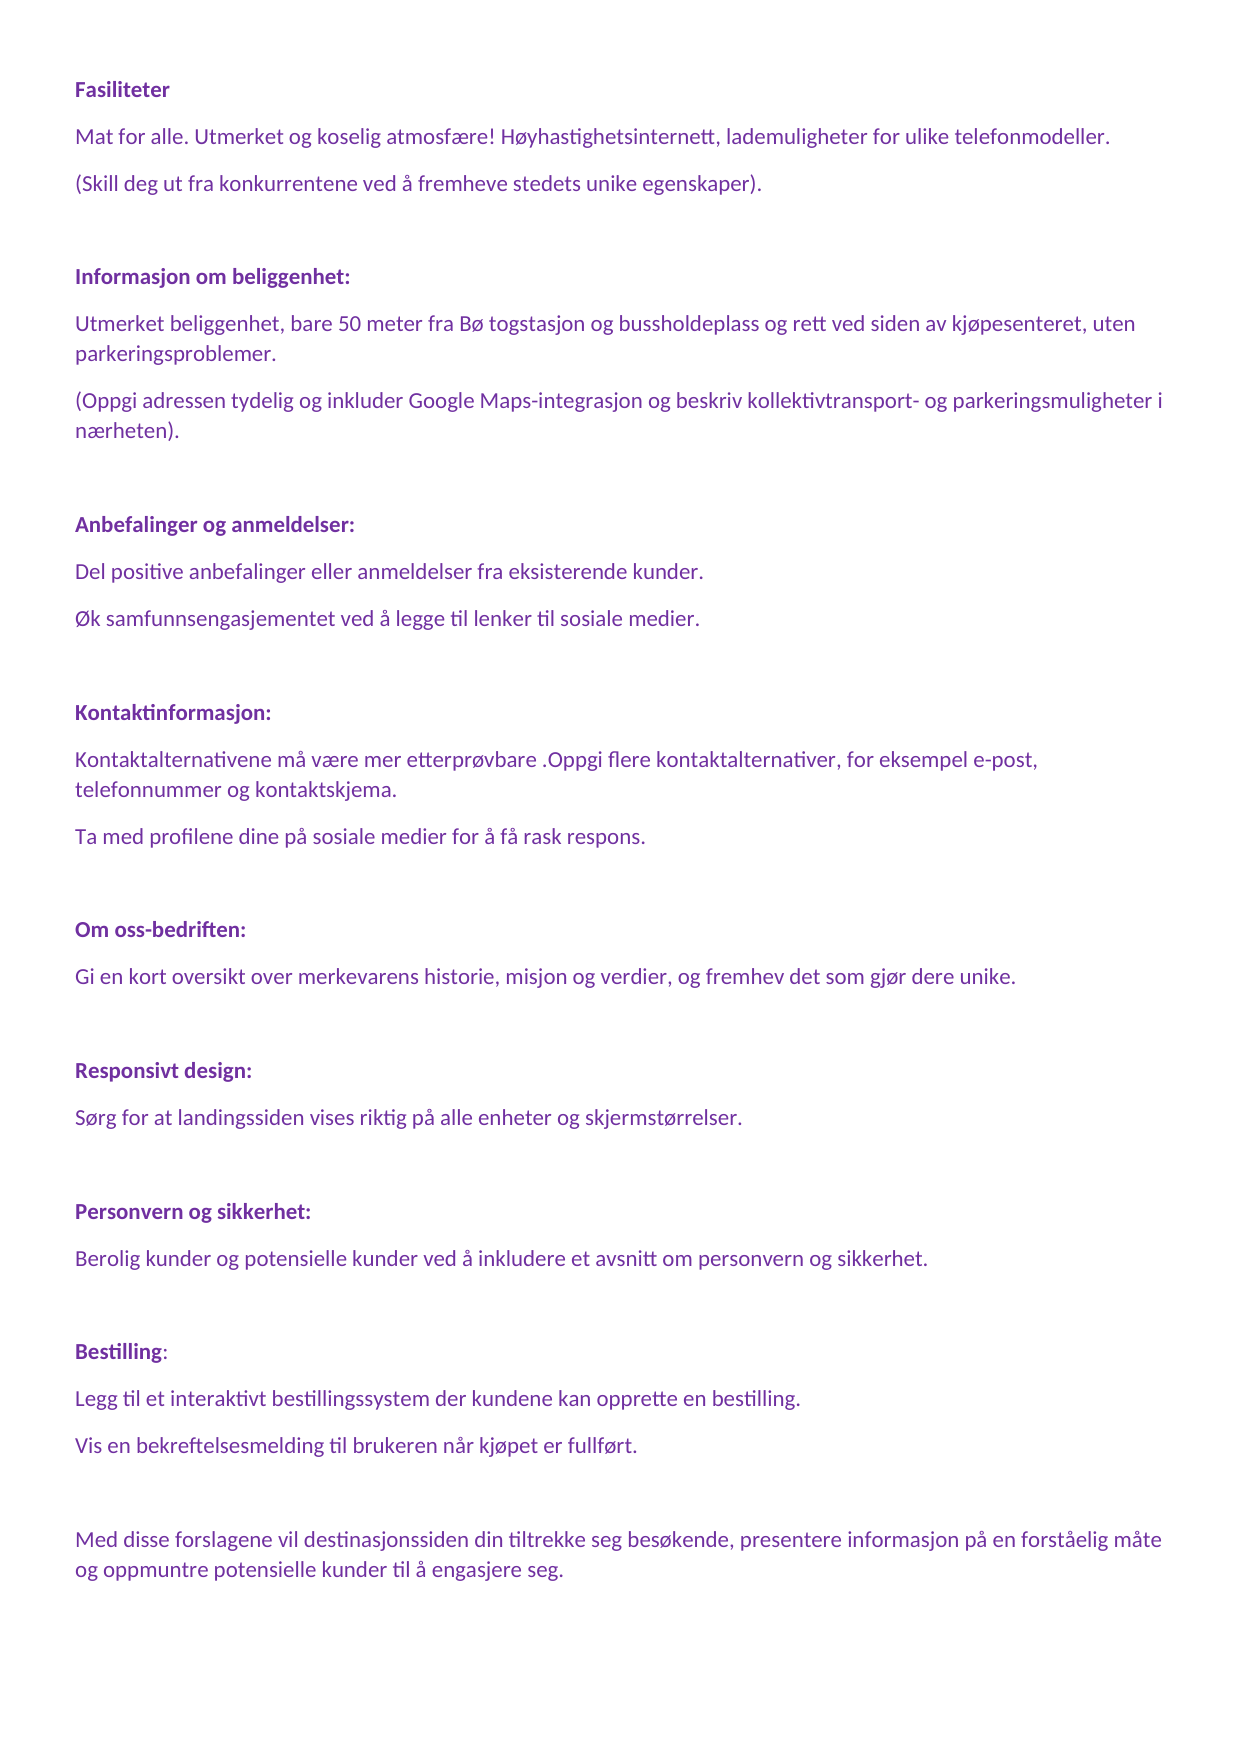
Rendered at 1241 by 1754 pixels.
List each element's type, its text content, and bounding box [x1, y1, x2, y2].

text Sørg for at landingssiden vises riktig på alle enheter og skjermstørrelser. [75, 1103, 1165, 1131]
text Øk samfunnsengasjementet ved å legge til lenker til sosiale medier. [75, 604, 1165, 632]
text Kontaktalternativene må være mer etterprøvbare .Oppgi flere kontaktalternativer, for eksempel e-post, telefonnummer og kontaktskjema. [75, 745, 1165, 803]
text Responsivt design: [75, 1056, 1165, 1084]
text Med disse forslagene vil destinasjonssiden din tiltrekke seg besøkende, presentere informasjon på en forståelig måte og oppmuntre potensielle kunder til å engasjere seg. [75, 1525, 1165, 1583]
text Legg til et interaktivt bestillingssystem der kundene kan opprette en bestilling. [75, 1384, 1165, 1412]
text Kontaktinformasjon: [75, 698, 1165, 726]
text Anbefalinger og anmeldelser: [75, 510, 1165, 538]
text Ta med profilene dine på sosiale medier for å få rask respons. [75, 822, 1165, 850]
text Gi en kort oversikt over merkevarens historie, misjon og verdier, og fremhev det som gjør dere unike. [75, 962, 1165, 991]
text Mat for alle. Utmerket og koselig atmosfære! Høyhastighetsinternett, lademuligheter for ulike telefonmodeller. [75, 122, 1165, 150]
text Om oss-bedriften: [75, 916, 1165, 944]
text Informasjon om beliggenhet: [75, 262, 1165, 291]
text (Skill deg ut fra konkurrentene ved å fremheve stedets unike egenskaper). [75, 169, 1165, 197]
text Vis en bekreftelsesmelding til brukeren når kjøpet er fullført. [75, 1431, 1165, 1459]
text Berolig kunder og potensielle kunder ved å inkludere et avsnitt om personvern og sikkerhet. [75, 1244, 1165, 1272]
text Del positive anbefalinger eller anmeldelser fra eksisterende kunder. [75, 557, 1165, 585]
text Fasiliteter [75, 75, 1165, 103]
text Personvern og sikkerhet: [75, 1197, 1165, 1225]
text Utmerket beliggenhet, bare 50 meter fra Bø togstasjon og bussholdeplass og rett ved siden av kjøpesenteret, uten parkeringsproblemer. [75, 309, 1165, 368]
text (Oppgi adressen tydelig og inkluder Google Maps-integrasjon og beskriv kollektivtransport- og parkeringsmuligheter i nærheten). [75, 386, 1165, 445]
text Bestilling: [75, 1337, 1165, 1366]
